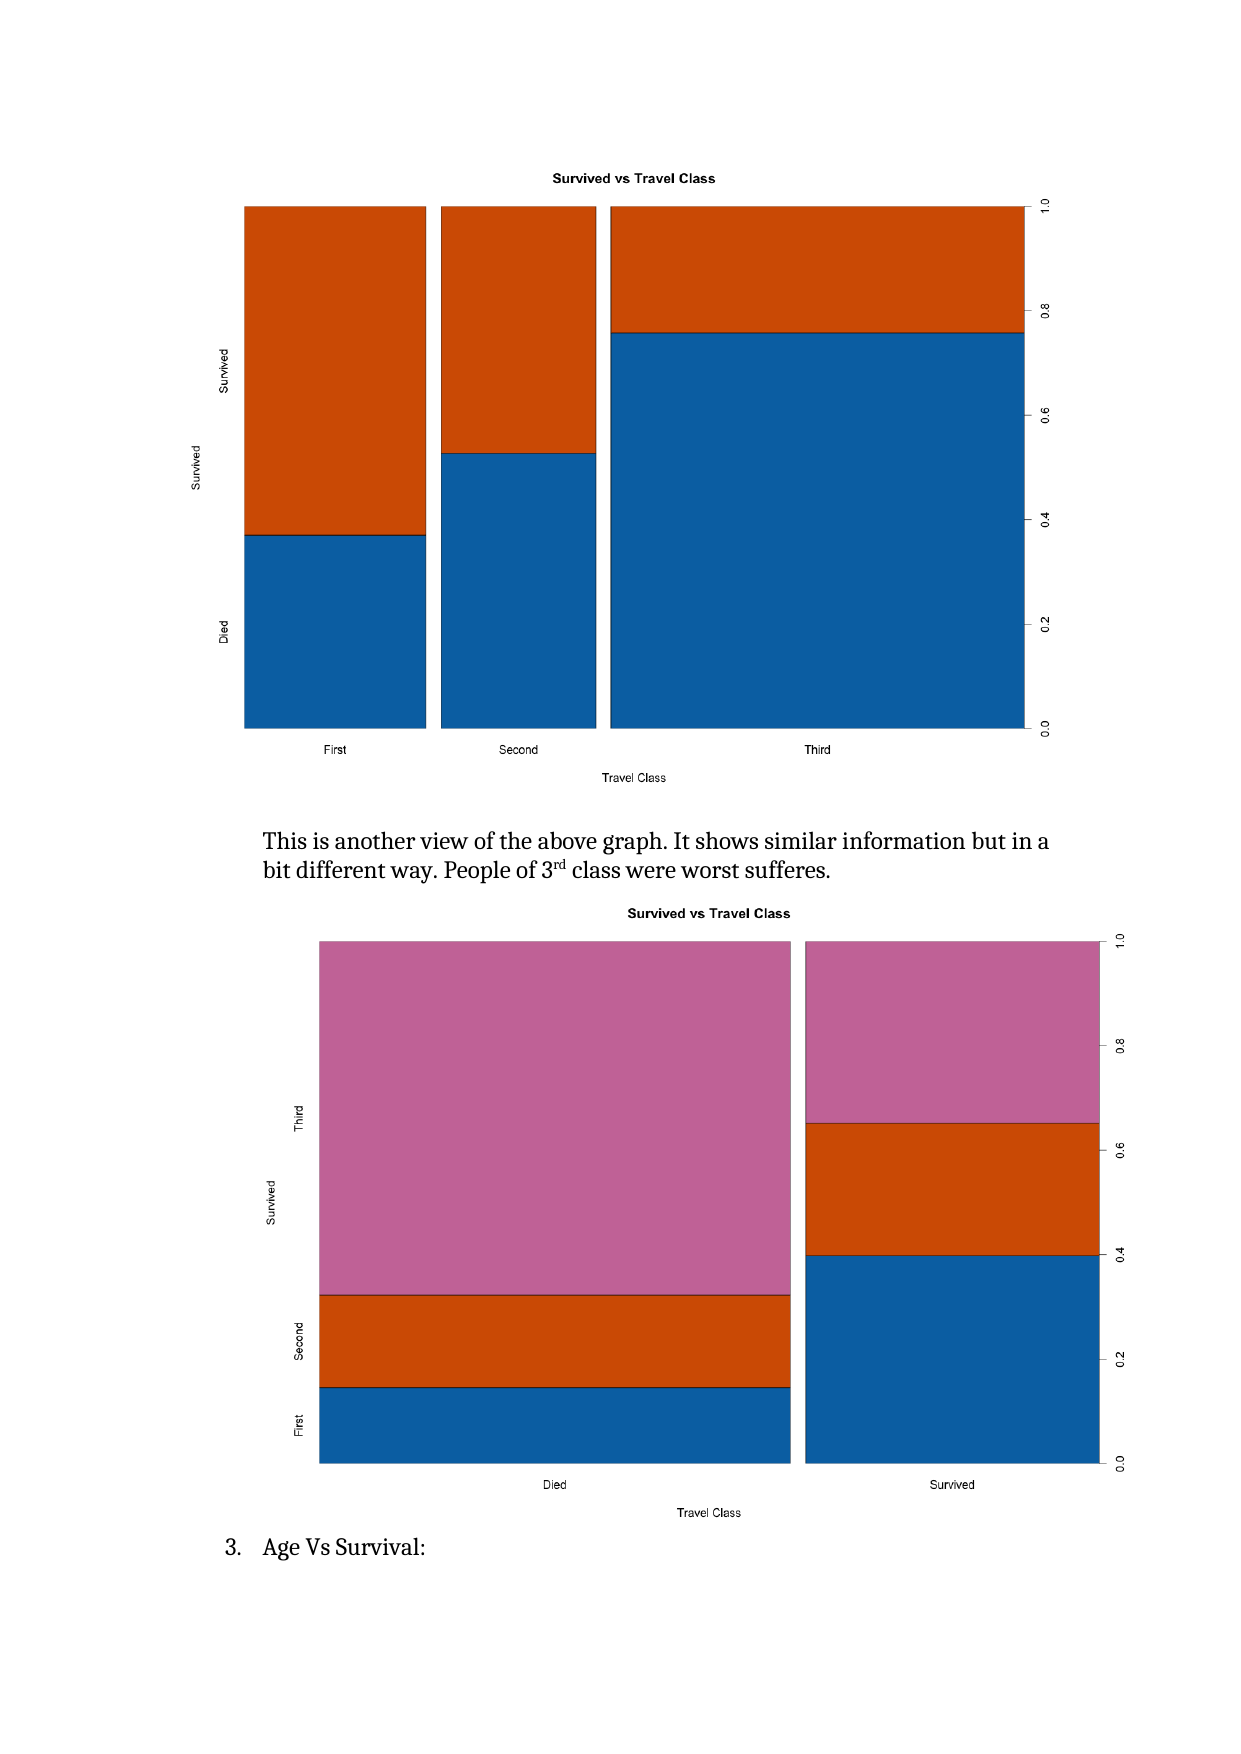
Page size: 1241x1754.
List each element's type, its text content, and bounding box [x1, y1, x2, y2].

picture [262, 884, 1128, 1534]
list Age Vs Survival: [225, 1533, 1053, 1562]
list This is another view of the above graph. It shows similar information but in a bit different way. People of 3rd class were worst sufferes. [262, 827, 1053, 884]
picture [187, 150, 1053, 799]
